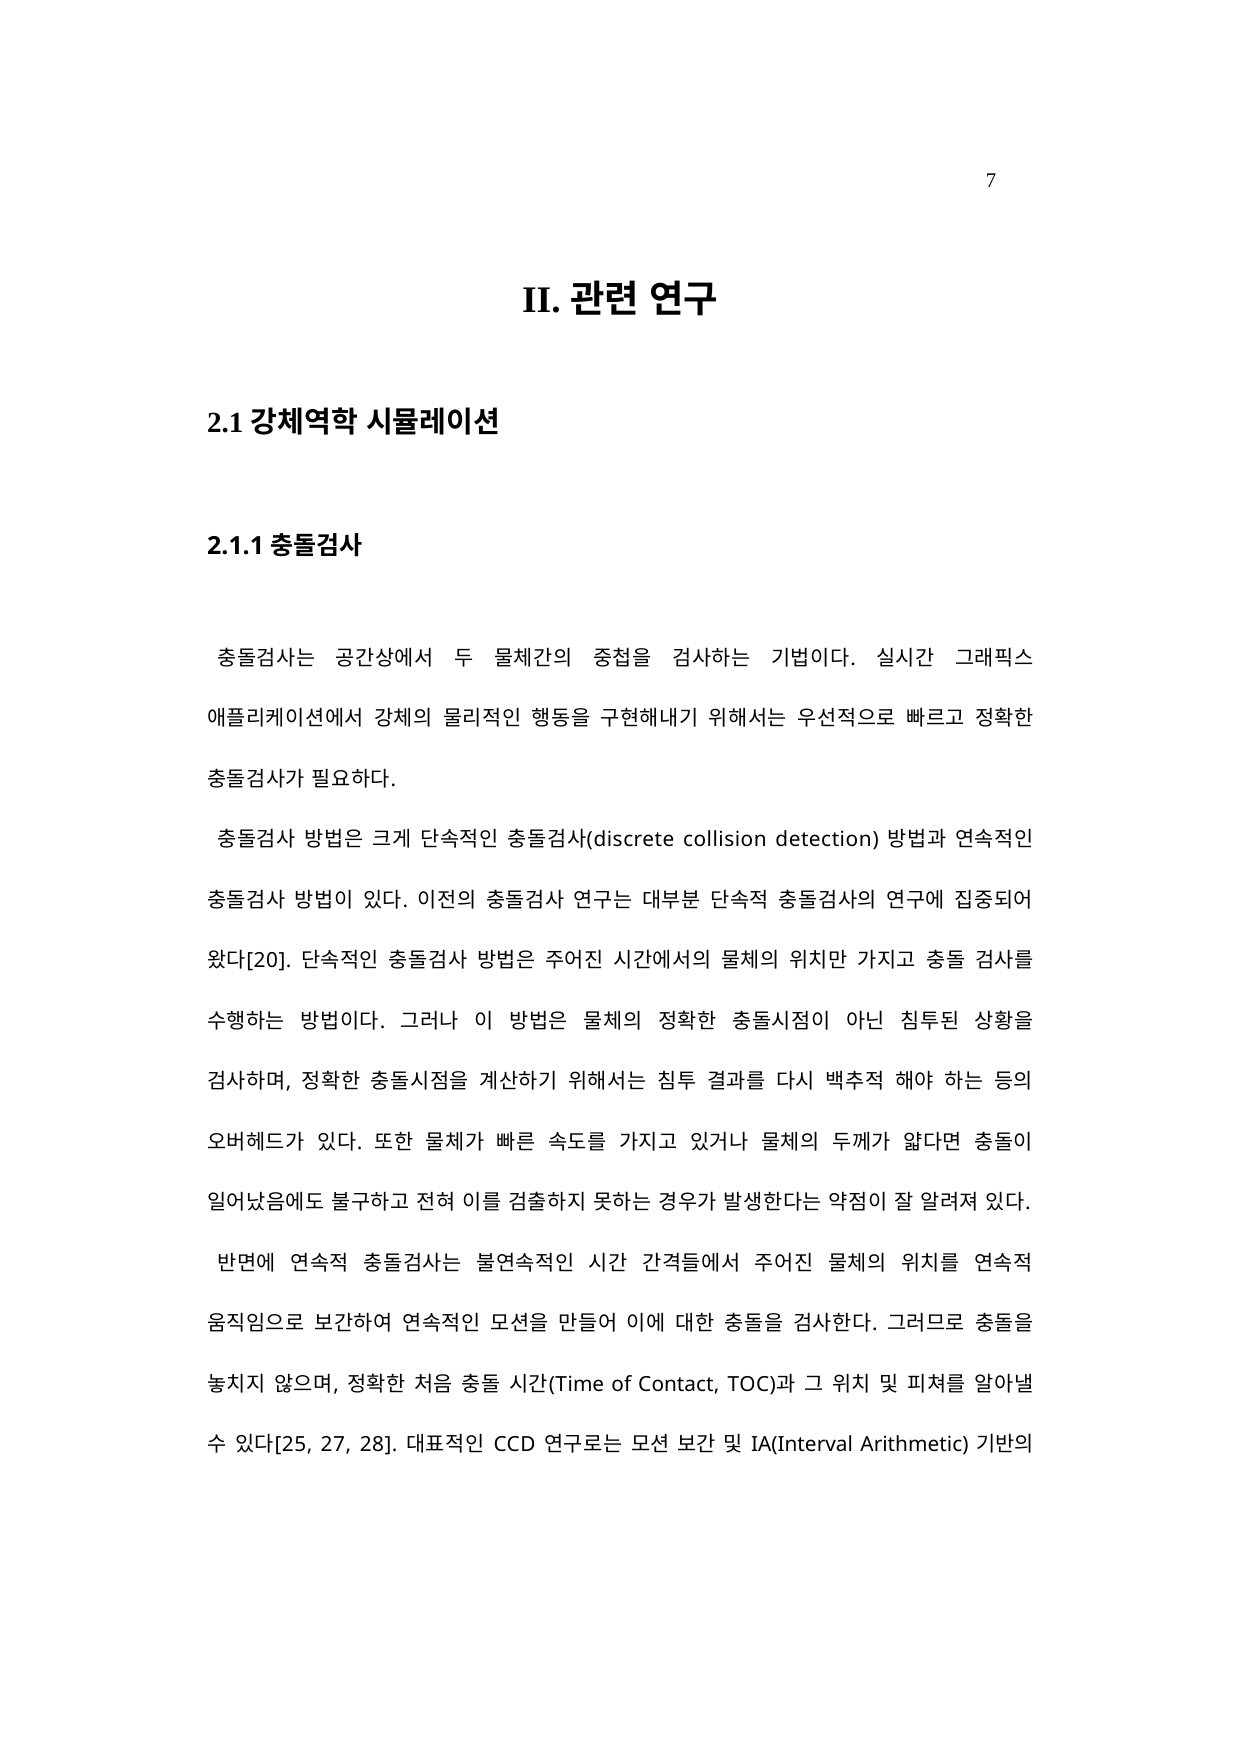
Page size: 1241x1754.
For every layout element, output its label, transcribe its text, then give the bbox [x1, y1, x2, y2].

subtitle 2.1.1 충돌검사 [207, 526, 1033, 562]
subtitle II. 관련 연구 [207, 269, 1033, 323]
text 충돌검사는 공간상에서 두 물체간의 중첩을 검사하는 기법이다. 실시간 그래픽스 애플리케이션에서 강체의 물리적인 행동을 구현해내기 위해서는 우선적으로 빠르고 정확한 충돌검사가 필요하다. [207, 641, 1033, 792]
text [207, 1246, 1033, 1458]
subtitle 2.1 강체역학 시뮬레이션 [207, 398, 1033, 441]
text 충돌검사 방법은 크게 단속적인 충돌검사(discrete collision detection) 방법과 연속적인 충돌검사 방법이 있다. 이전의 충돌검사 연구는 대부분 단속적 충돌검사의 연구에 집중되어 왔다[20]. 단속적인 충돌검사 방법은 주어진 시간에서의 물체의 위치만 가지고 충돌 검사를 수행하는 방법이다. 그러나 이 방법은 물체의 정확한 충돌시점이 아닌 침투된 상황을 검사하며, 정확한 충돌시점을 계산하기 위해서는 침투 결과를 다시 백추적 해야 하는 등의 오버헤드가 있다. 또한 물체가 빠른 속도를 가지고 있거나 물체의 두께가 얇다면 충돌이 일어났음에도 불구하고 전혀 이를 검출하지 못하는 경우가 발생한다는 약점이 잘 알려져 있다. [207, 822, 1033, 1216]
